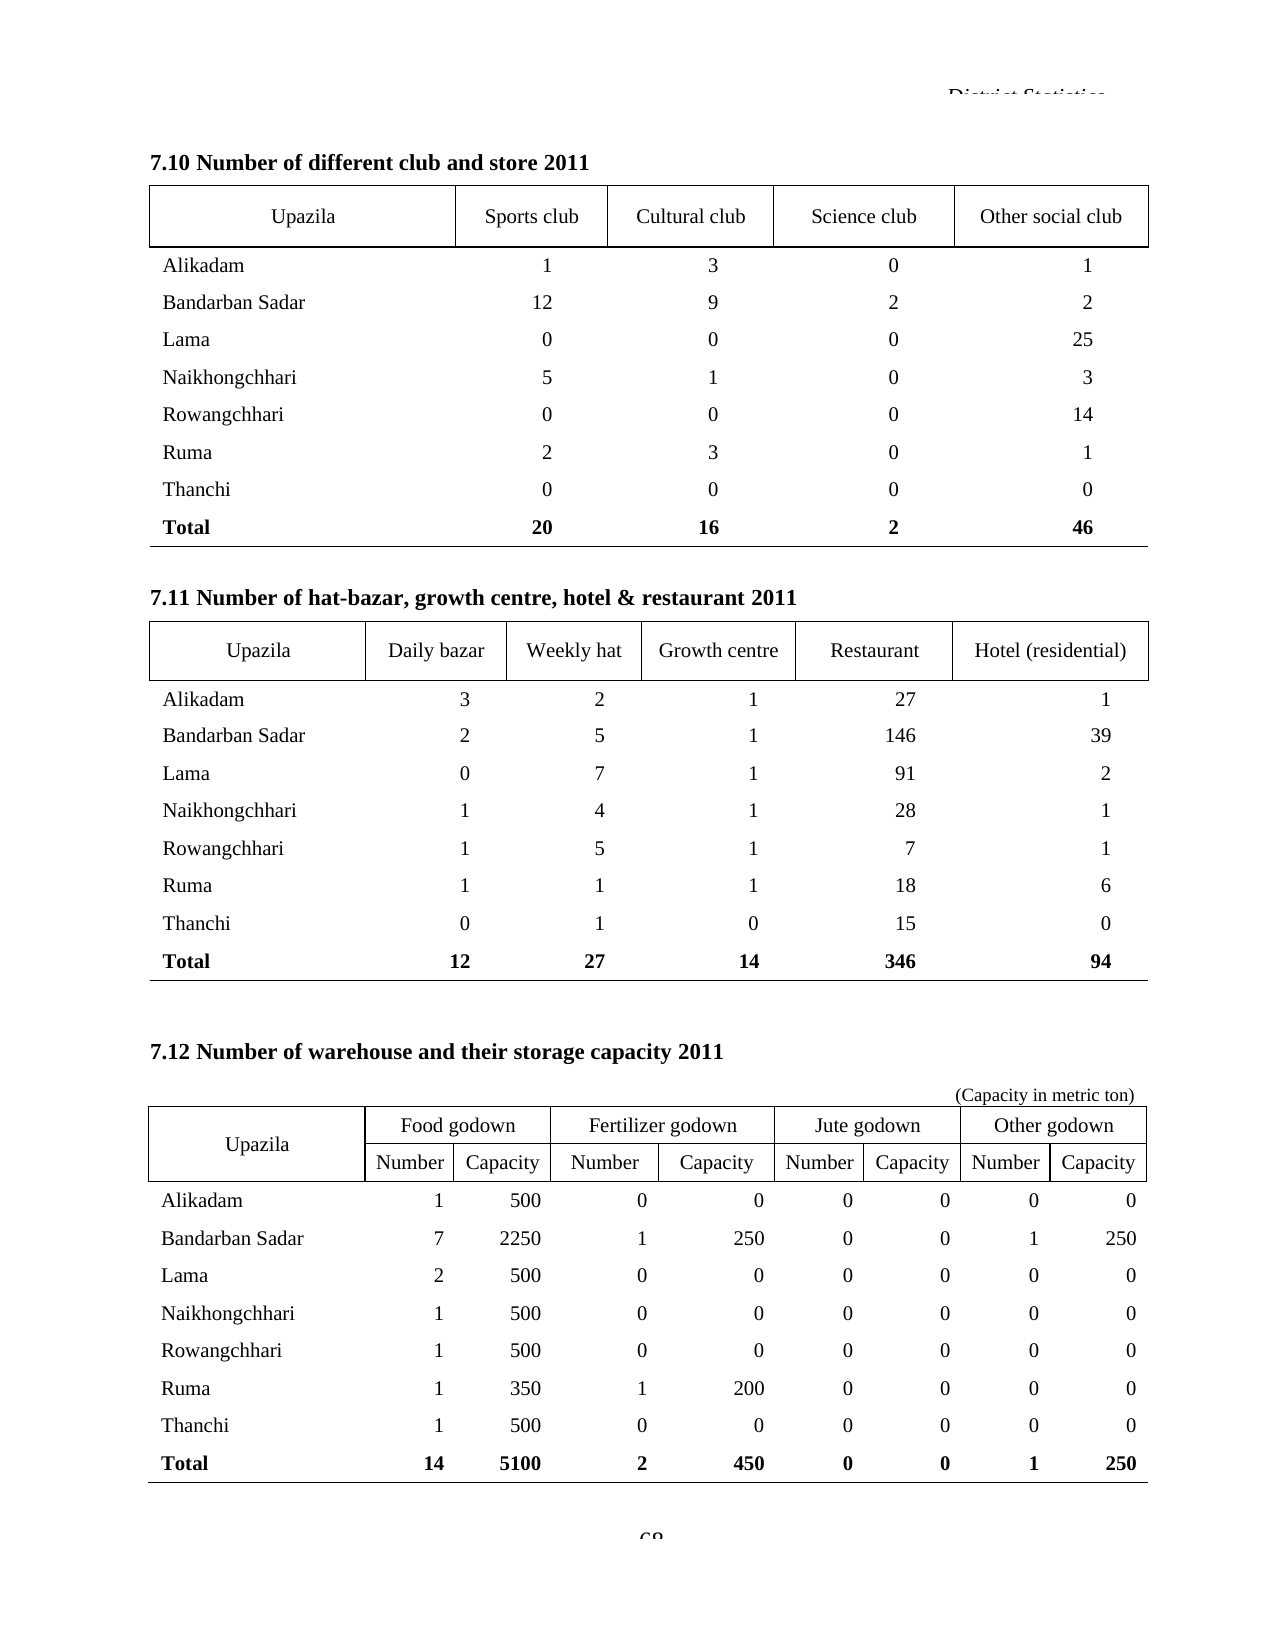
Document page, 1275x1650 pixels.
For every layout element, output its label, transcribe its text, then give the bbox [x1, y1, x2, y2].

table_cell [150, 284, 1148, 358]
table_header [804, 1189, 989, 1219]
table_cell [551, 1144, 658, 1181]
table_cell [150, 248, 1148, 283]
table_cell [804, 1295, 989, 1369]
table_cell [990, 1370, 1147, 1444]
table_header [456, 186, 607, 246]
text (Capacity in metric ton) [955, 1084, 1177, 1106]
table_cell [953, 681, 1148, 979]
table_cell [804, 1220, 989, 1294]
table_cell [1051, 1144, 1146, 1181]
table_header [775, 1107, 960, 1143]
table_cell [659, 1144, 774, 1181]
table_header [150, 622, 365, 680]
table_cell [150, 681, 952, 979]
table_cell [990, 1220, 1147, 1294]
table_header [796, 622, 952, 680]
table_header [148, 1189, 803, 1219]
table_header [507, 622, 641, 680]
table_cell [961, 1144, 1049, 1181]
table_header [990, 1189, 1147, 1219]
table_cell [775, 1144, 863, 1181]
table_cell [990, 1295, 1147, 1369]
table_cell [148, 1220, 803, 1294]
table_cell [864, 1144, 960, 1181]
list Number of different club and store 2011 [150, 148, 1177, 175]
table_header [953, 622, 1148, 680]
list Number of warehouse and their storage capacity 2011 [150, 1038, 728, 1064]
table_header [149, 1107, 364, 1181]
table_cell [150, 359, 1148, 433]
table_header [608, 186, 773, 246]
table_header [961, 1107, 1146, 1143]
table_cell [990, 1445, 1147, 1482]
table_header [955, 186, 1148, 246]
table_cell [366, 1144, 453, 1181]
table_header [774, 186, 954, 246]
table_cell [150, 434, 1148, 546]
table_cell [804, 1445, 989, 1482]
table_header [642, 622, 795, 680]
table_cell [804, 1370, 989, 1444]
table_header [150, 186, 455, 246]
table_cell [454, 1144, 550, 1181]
list Number of hat-bazar, growth centre, hotel & restaurant 2011 [150, 584, 1177, 610]
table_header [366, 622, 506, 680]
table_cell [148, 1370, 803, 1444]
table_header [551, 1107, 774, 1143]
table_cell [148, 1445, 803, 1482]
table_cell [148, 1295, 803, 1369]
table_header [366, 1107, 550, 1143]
